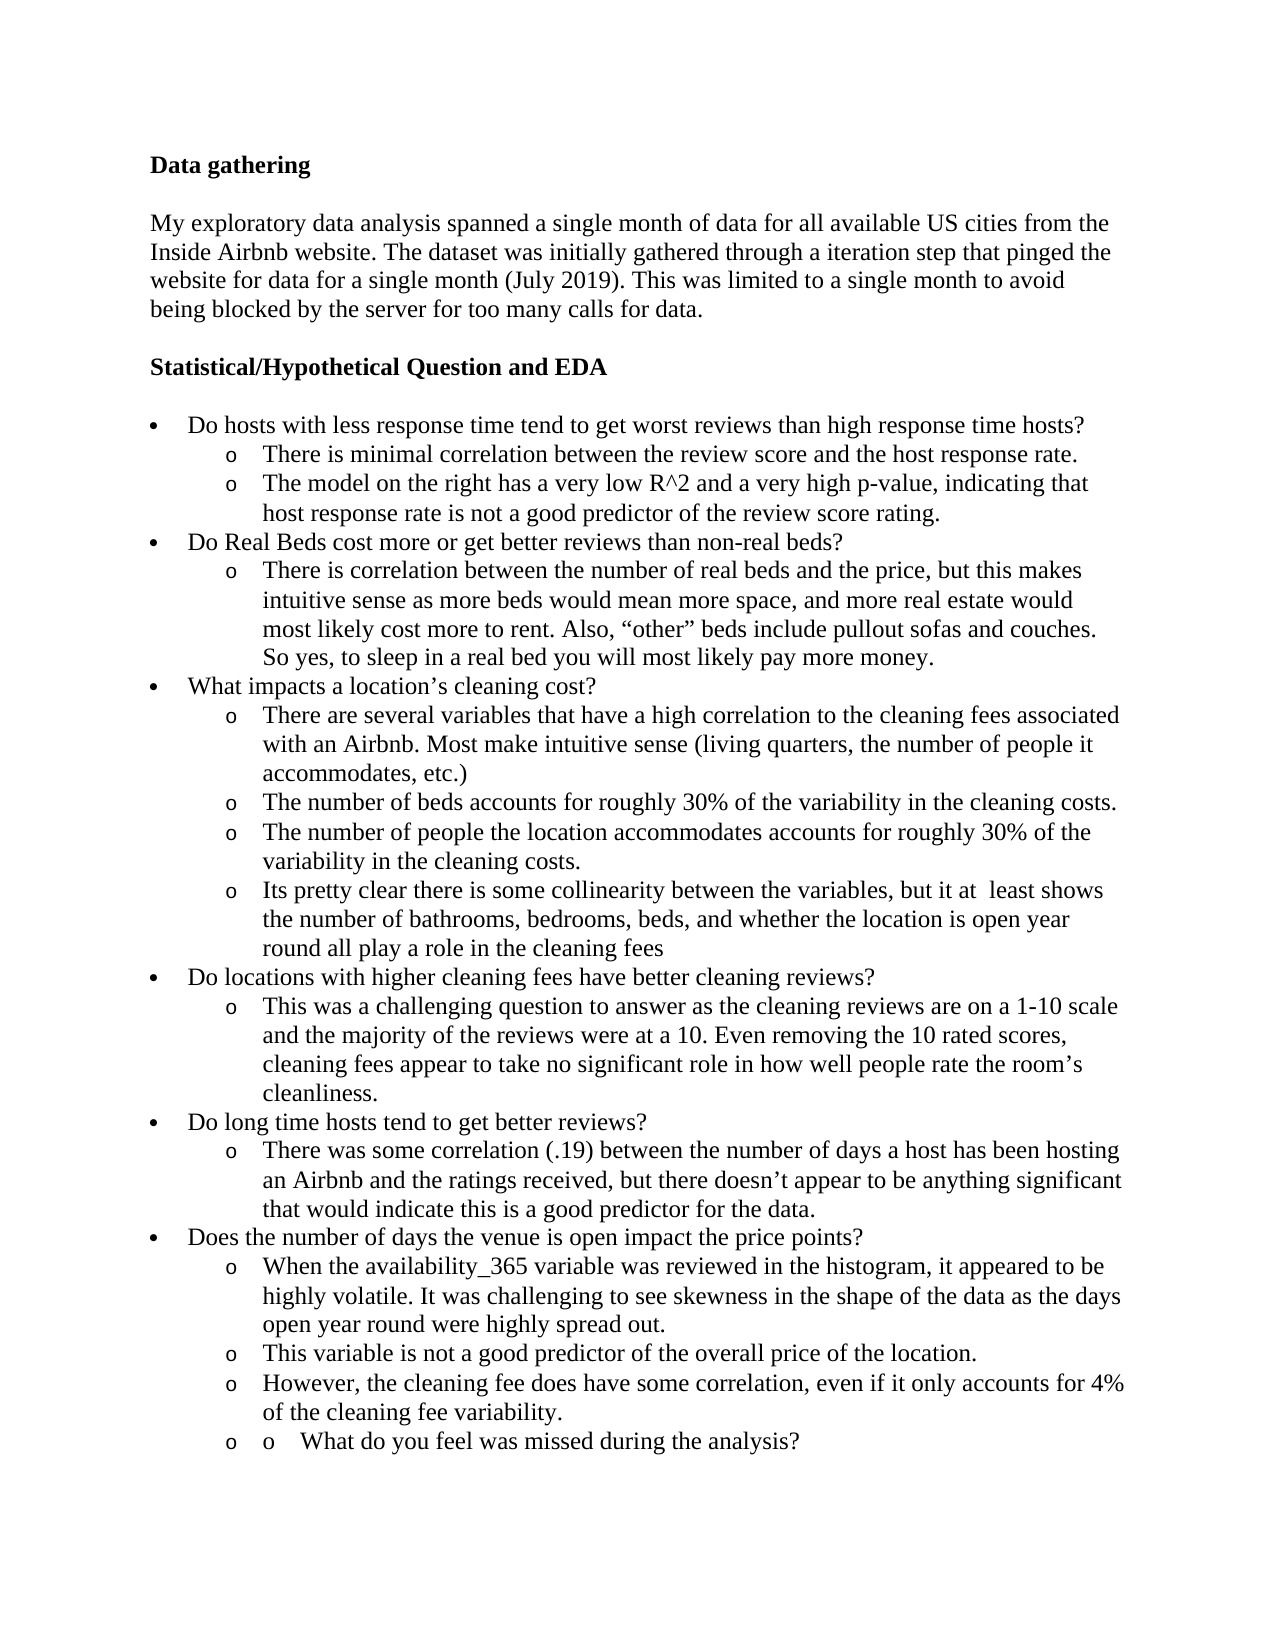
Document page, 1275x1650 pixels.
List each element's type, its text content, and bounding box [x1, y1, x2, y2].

list What impacts a location’s cleaning cost? [150, 671, 1125, 700]
text My exploratory data analysis spanned a single month of data for all available US cities from the Inside Airbnb website. The dataset was initially gathered through a iteration step that pinged the website for data for a single month (July 2019). This was limited to a single month to avoid being blocked by the server for too many calls for data. [150, 208, 1125, 323]
list Do locations with higher cleaning fees have better cleaning reviews? [150, 962, 1125, 991]
list This was a challenging question to answer as the cleaning reviews are on a 1-10 scale and the majority of the reviews were at a 10. Even removing the 10 rated scores, cleaning fees appear to take no significant role in how well people rate the room’s cleanliness. [225, 991, 1125, 1107]
list Do Real Beds cost more or get better reviews than non-real beds? [150, 527, 1125, 555]
list There are several variables that have a high correlation to the cleaning fees associated with an Airbnb. Most make intuitive sense (living quarters, the number of people it accommodates, etc.) [225, 700, 1125, 787]
list This variable is not a good predictor of the overall price of the location. [225, 1338, 1125, 1368]
list However, the cleaning fee does have some correlation, even if it only accounts for 4% of the cleaning fee variability. [225, 1368, 1125, 1426]
text Data gathering [150, 150, 1125, 179]
list Its pretty clear there is some collinearity between the variables, but it at least shows the number of bathrooms, bedrooms, beds, and whether the location is open year round all play a role in the cleaning fees [225, 875, 1125, 962]
list Do hosts with less response time tend to get worst reviews than high response time hosts? [150, 410, 1125, 439]
list There is minimal correlation between the review score and the host response rate. [225, 439, 1125, 468]
list There is correlation between the number of real beds and the price, but this makes intuitive sense as more beds would mean more space, and more real estate would most likely cost more to rent. Also, “other” beds include pullout sofas and couches. So yes, to sleep in a real bed you will most likely pay more money. [225, 555, 1125, 671]
list Does the number of days the venue is open impact the price points? [150, 1222, 1125, 1251]
list The number of beds accounts for roughly 30% of the variability in the cleaning costs. [225, 787, 1125, 817]
list o What do you feel was missed during the analysis? [225, 1426, 1125, 1456]
text Statistical/Hypothetical Question and EDA [150, 352, 1125, 381]
list The number of people the location accommodates accounts for roughly 30% of the variability in the cleaning costs. [225, 817, 1125, 875]
list The model on the right has a very low R^2 and a very high p-value, indicating that host response rate is not a good predictor of the review score rating. [225, 468, 1125, 527]
list There was some correlation (.19) between the number of days a host has been hosting an Airbnb and the ratings received, but there doesn’t appear to be anything significant that would indicate this is a good predictor for the data. [225, 1135, 1125, 1222]
list When the availability_365 variable was reviewed in the histogram, it appeared to be highly volatile. It was challenging to see skewness in the shape of the data as the days open year round were highly spread out. [225, 1251, 1125, 1338]
list Do long time hosts tend to get better reviews? [150, 1107, 1125, 1135]
